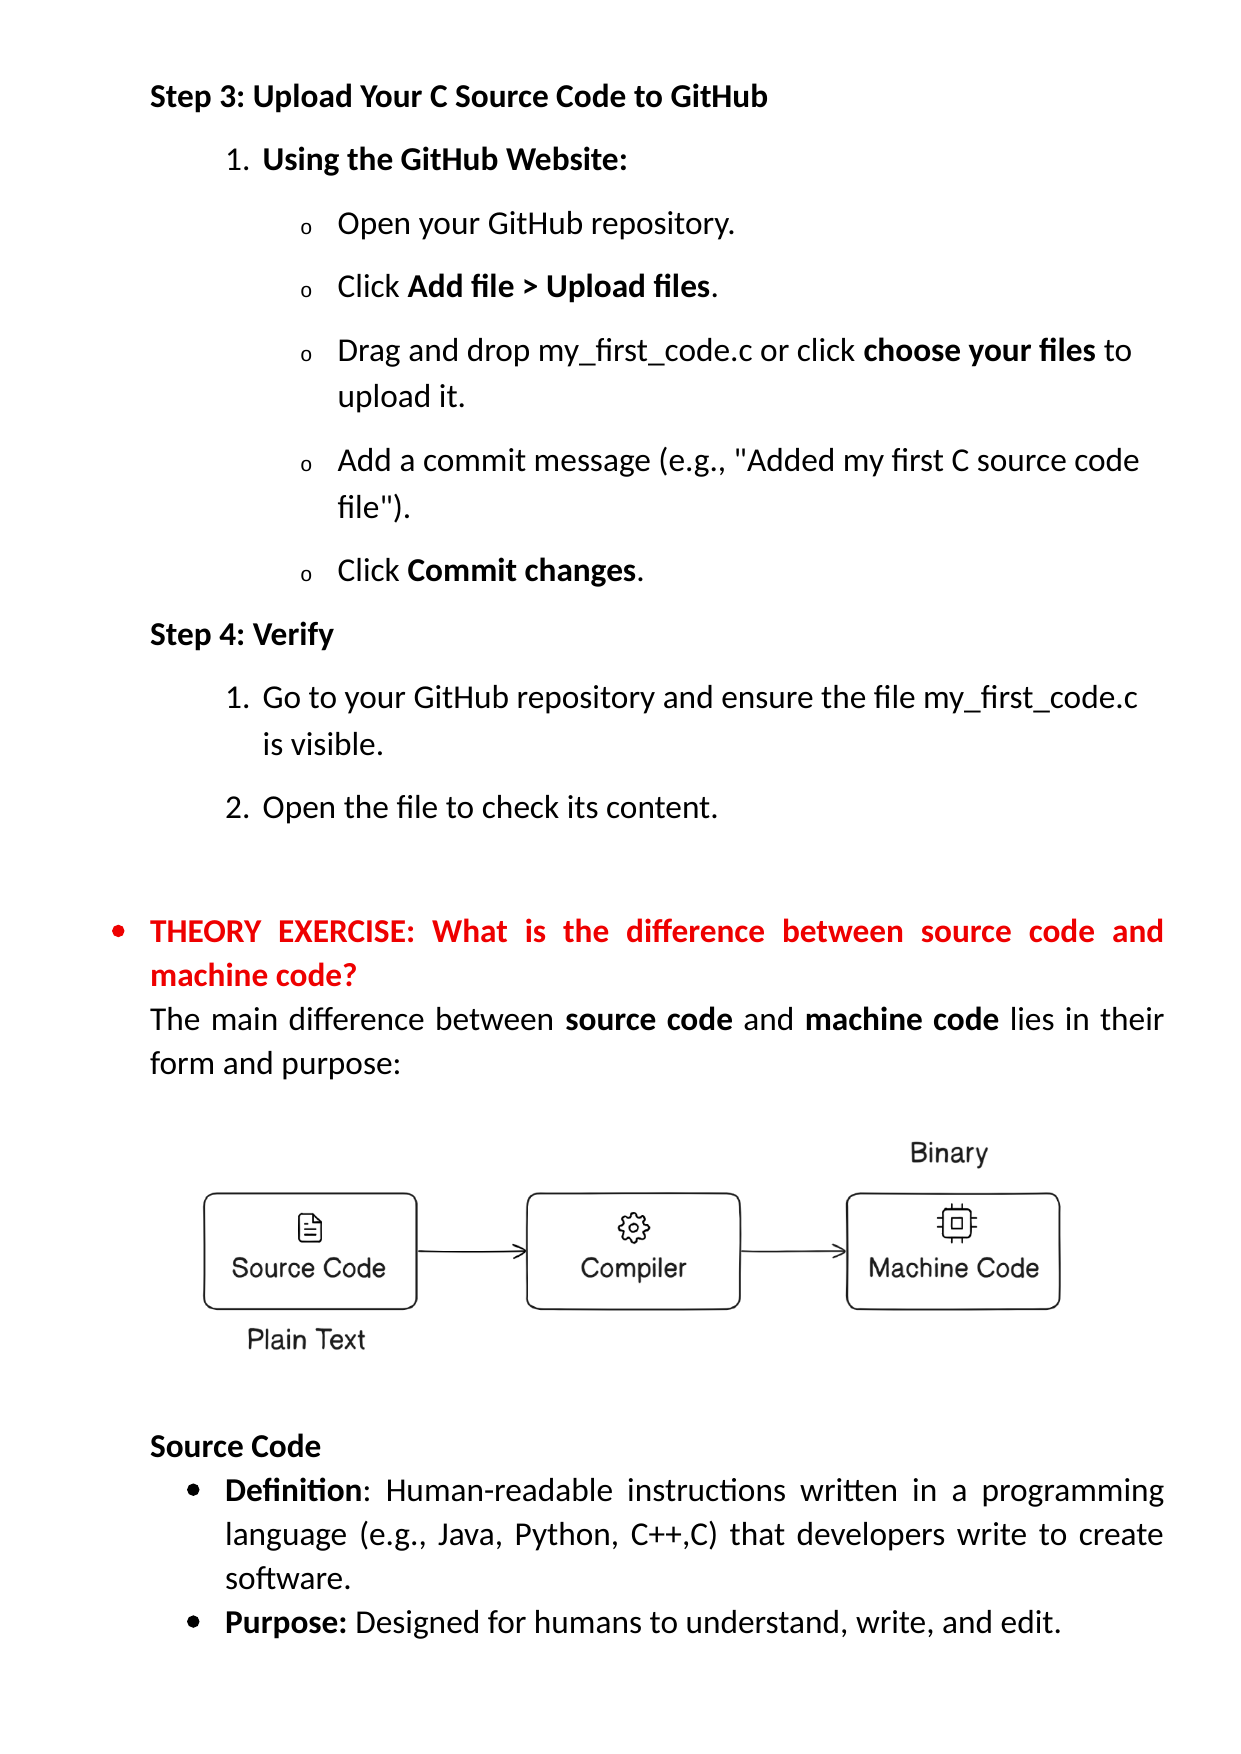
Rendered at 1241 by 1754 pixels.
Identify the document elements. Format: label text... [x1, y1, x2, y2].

list Click Add file > Upload files. [300, 265, 1165, 306]
list Source Code [150, 1425, 1165, 1466]
list Open your GitHub repository. [300, 202, 1165, 243]
list Definition: Human-readable instructions written in a programming language (e.g., Java, Python, C++,C) that developers write to create software. [187, 1469, 1165, 1598]
list Purpose: Designed for humans to understand, write, and edit. [187, 1601, 1165, 1642]
list Using the GitHub Website: [225, 138, 1165, 179]
text Step 4: Verify [75, 613, 1165, 653]
list Add a commit message (e.g., "Added my first C source code file"). [300, 439, 1165, 526]
list Go to your GitHub repository and ensure the file my_first_code.c is visible. [225, 676, 1165, 763]
list Drag and drop my_first_code.c or click choose your files to upload it. [300, 329, 1165, 416]
list Click Commit changes. [300, 549, 1165, 590]
list Open the file to check its content. [225, 786, 1165, 827]
text Step 3: Upload Your C Source Code to GitHub [75, 75, 1165, 116]
list The main difference between source code and machine code lies in their form and purpose: [150, 998, 1165, 1083]
picture [187, 1130, 1081, 1379]
list THEORY EXERCISE: What is the difference between source code and machine code? [112, 910, 1165, 995]
